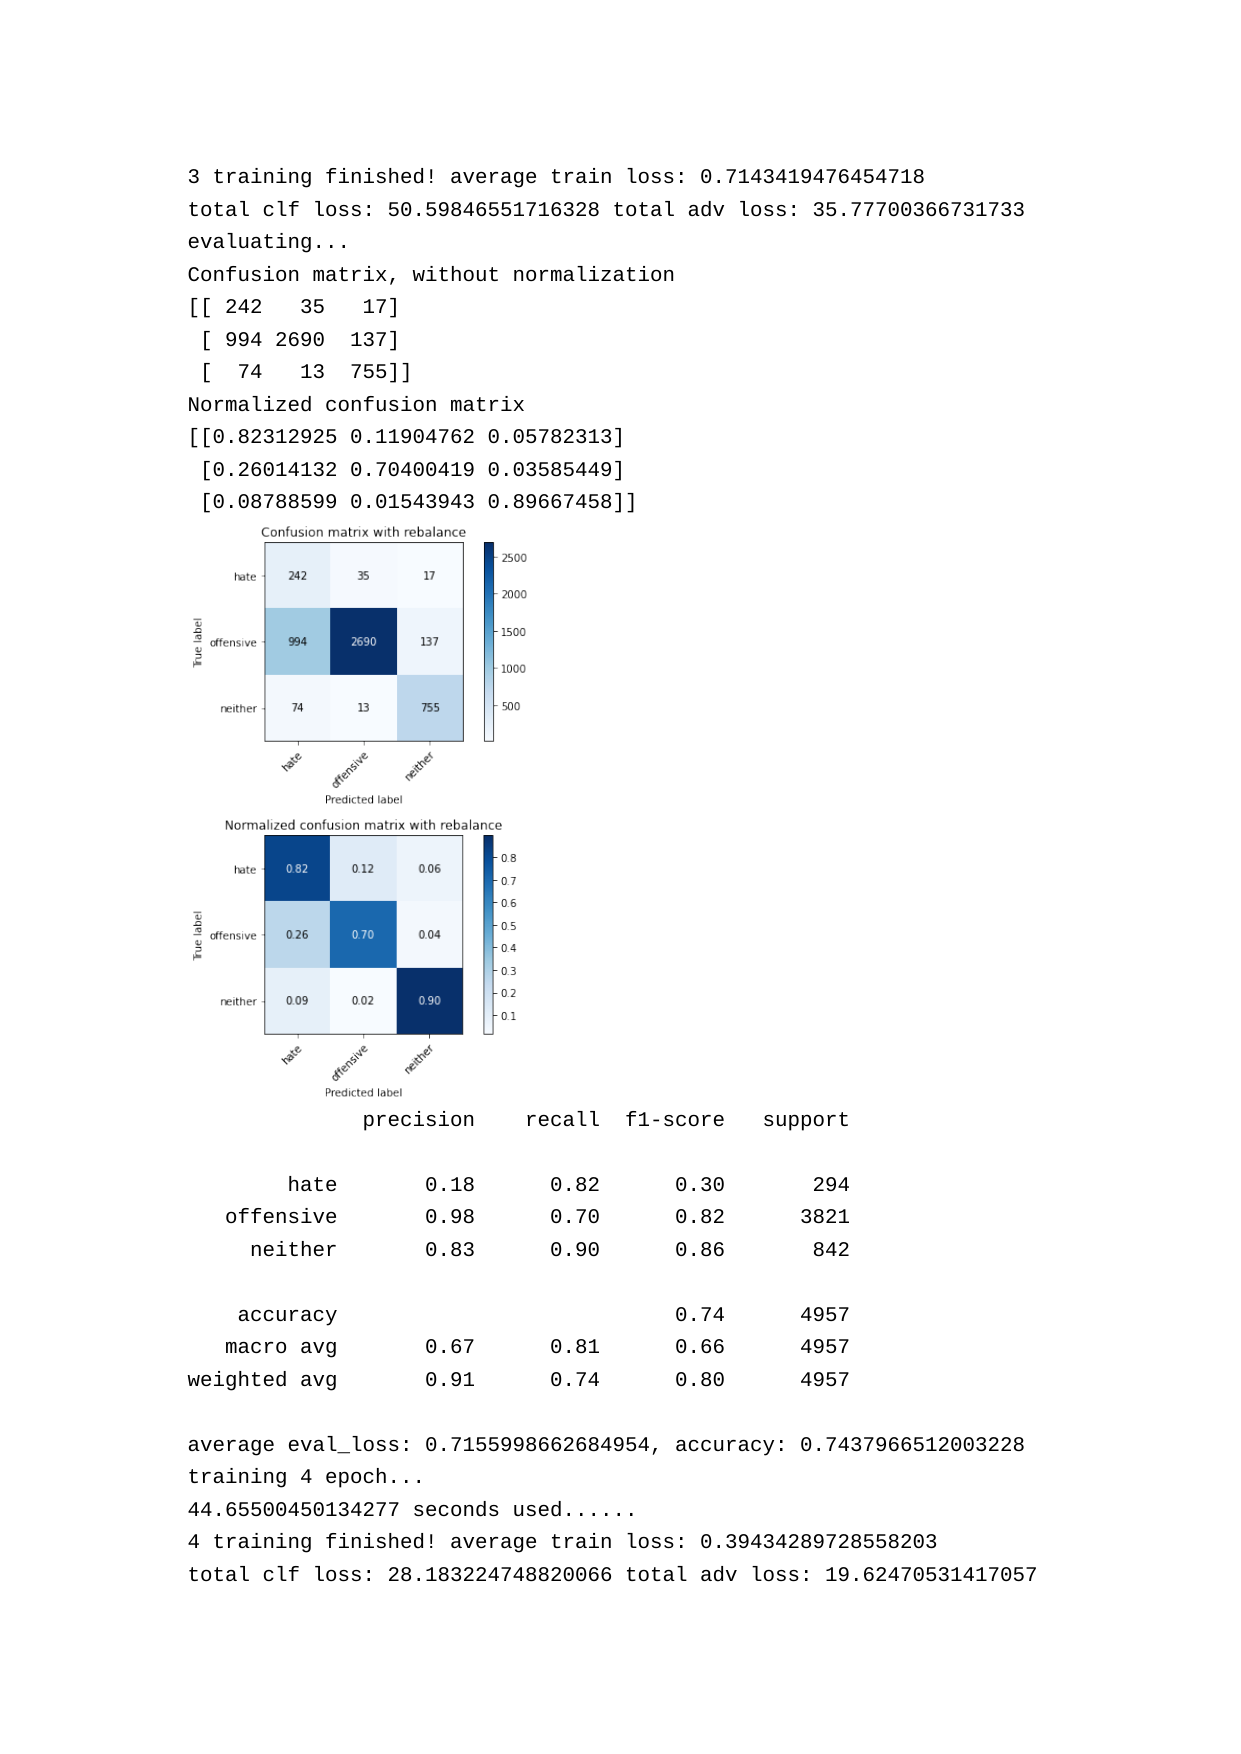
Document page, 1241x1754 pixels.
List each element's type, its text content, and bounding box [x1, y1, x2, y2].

text neither 0.83 0.90 0.86 842 [187, 1234, 1053, 1267]
text accuracy 0.74 4957 [187, 1299, 1053, 1332]
text [0.26014132 0.70400419 0.03585449] [187, 454, 1053, 487]
text 3 training finished! average train loss: 0.7143419476454718 [187, 162, 1053, 194]
text Normalized confusion matrix [187, 389, 1053, 422]
text [[ 242 35 17] [187, 292, 1053, 324]
picture [187, 519, 534, 1105]
text offensive 0.98 0.70 0.82 3821 [187, 1202, 1053, 1234]
text [0.08788599 0.01543943 0.89667458]] [187, 487, 1053, 519]
text total clf loss: 28.183224748820066 total adv loss: 19.62470531417057 [187, 1559, 1053, 1592]
text weighted avg 0.91 0.74 0.80 4957 [187, 1364, 1053, 1397]
text total clf loss: 50.59846551716328 total adv loss: 35.77700366731733 [187, 194, 1053, 227]
text hate 0.18 0.82 0.30 294 [187, 1169, 1053, 1202]
text average eval_loss: 0.7155998662684954, accuracy: 0.7437966512003228 [187, 1429, 1053, 1462]
text [ 74 13 755]] [187, 357, 1053, 389]
text Confusion matrix, without normalization [187, 259, 1053, 292]
text training 4 epoch... [187, 1462, 1053, 1494]
text 44.65500450134277 seconds used...... [187, 1494, 1053, 1527]
text evaluating... [187, 227, 1053, 259]
text precision recall f1-score support [187, 1104, 1053, 1137]
text macro avg 0.67 0.81 0.66 4957 [187, 1332, 1053, 1364]
text [ 994 2690 137] [187, 324, 1053, 357]
text 4 training finished! average train loss: 0.39434289728558203 [187, 1527, 1053, 1559]
text [[0.82312925 0.11904762 0.05782313] [187, 422, 1053, 454]
